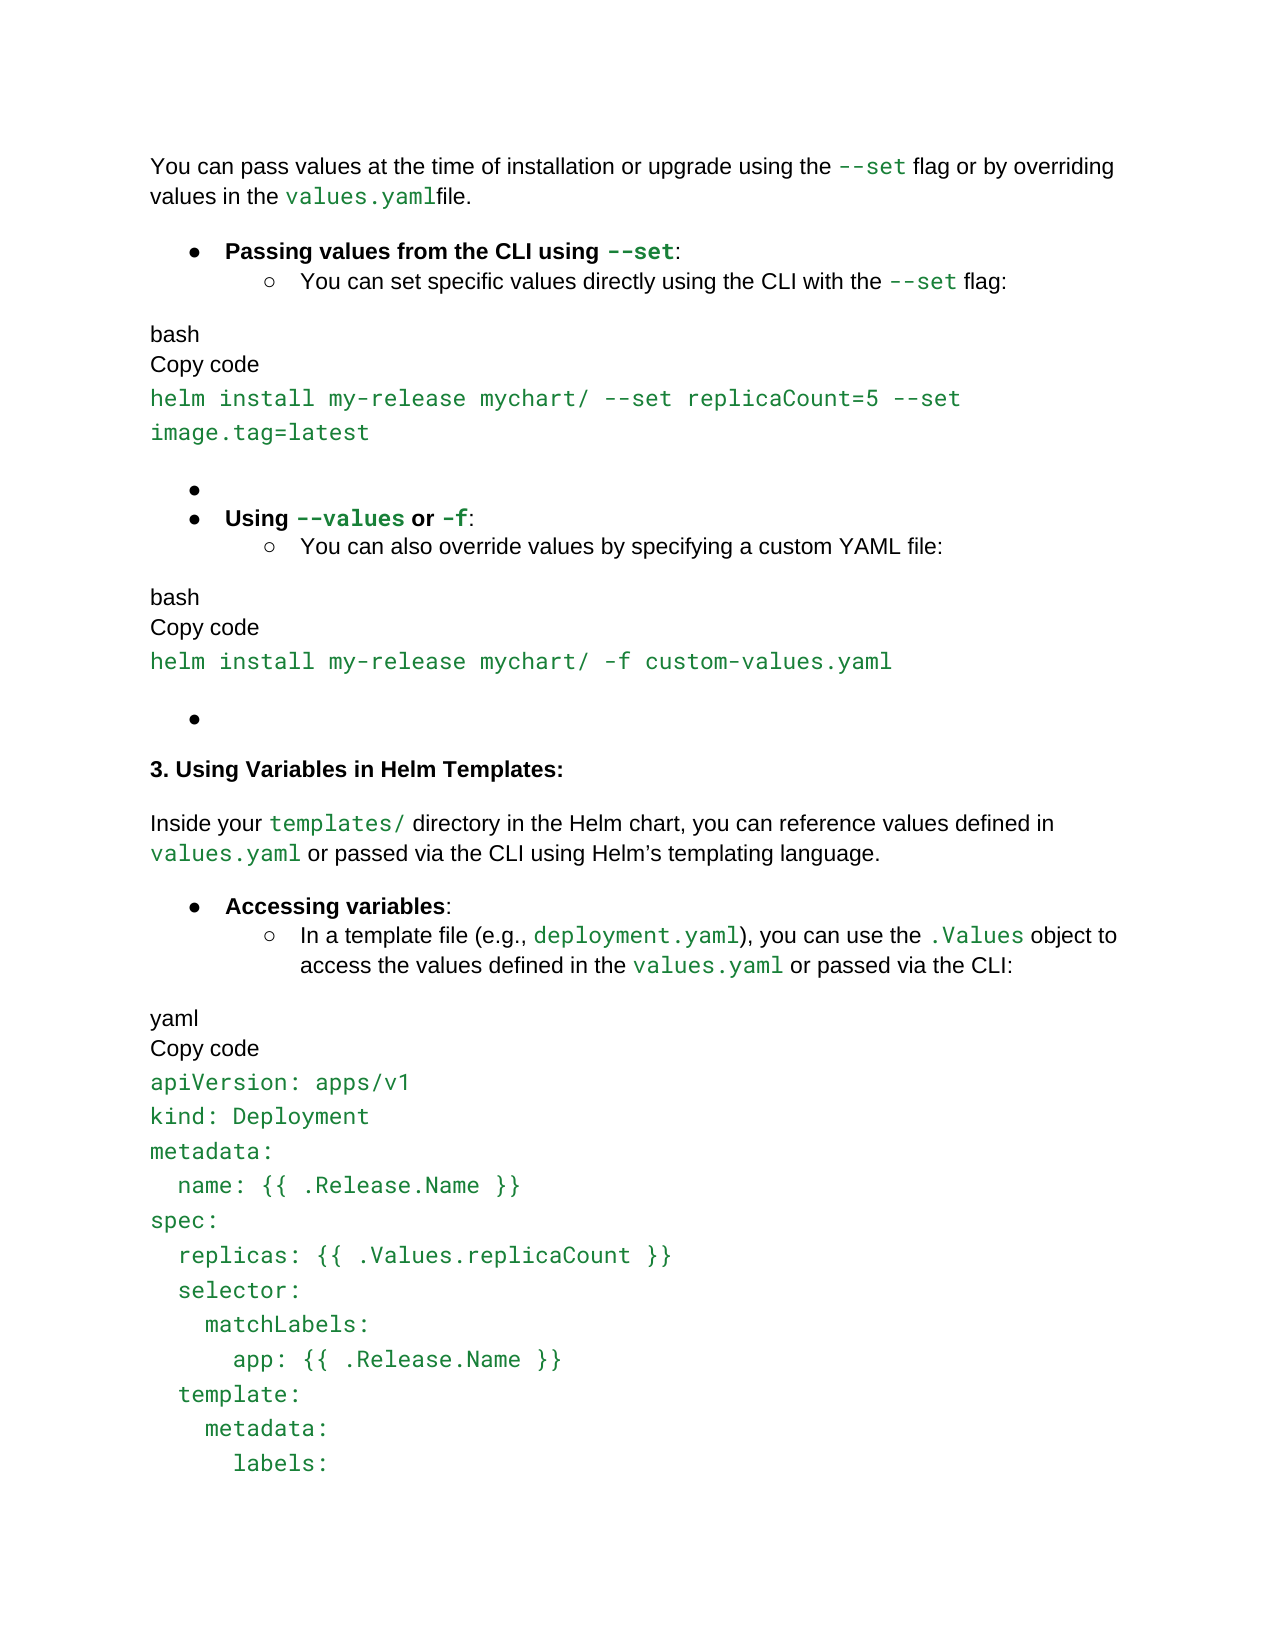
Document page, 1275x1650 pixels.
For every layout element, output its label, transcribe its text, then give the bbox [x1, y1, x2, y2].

text name: {{ .Release.Name }} [150, 1170, 1125, 1200]
list In a template file (e.g., deployment.yaml), you can use the .Values object to access the values defined in the values.yaml or passed via the CLI: [262, 919, 1125, 980]
subtitle 3. Using Variables in Helm Templates: [150, 756, 1125, 783]
text Inside your templates/ directory in the Helm chart, you can reference values defined in values.yaml or passed via the CLI using Helm’s templating language. [150, 808, 1125, 868]
text kind: Deployment [150, 1101, 1125, 1131]
text labels: [150, 1447, 1125, 1478]
text You can pass values at the time of installation or upgrade using the --set flag or by overriding values in the values.yamlfile. [150, 150, 1125, 210]
text replicas: {{ .Values.replicaCount }} [150, 1239, 1125, 1269]
text matchLabels: [150, 1309, 1125, 1339]
text spec: [150, 1204, 1125, 1235]
text selector: [150, 1274, 1125, 1304]
list You can set specific values directly using the CLI with the --set flag: [262, 266, 1125, 296]
text yaml Copy code apiVersion: apps/v1 [150, 1005, 1125, 1096]
text metadata: [150, 1135, 1125, 1165]
list Accessing variables: [187, 893, 1125, 919]
text bash Copy code helm install my-release mychart/ --set replicaCount=5 --set image.tag=latest [150, 321, 1125, 447]
list Using --values or -f: [187, 503, 1125, 533]
list You can also override values by specifying a custom YAML file: [262, 533, 1125, 559]
list Passing values from the CLI using --set: [187, 235, 1125, 266]
text metadata: [150, 1413, 1125, 1443]
text app: {{ .Release.Name }} [150, 1343, 1125, 1373]
text bash Copy code helm install my-release mychart/ -f custom-values.yaml [150, 584, 1125, 675]
text template: [150, 1378, 1125, 1408]
